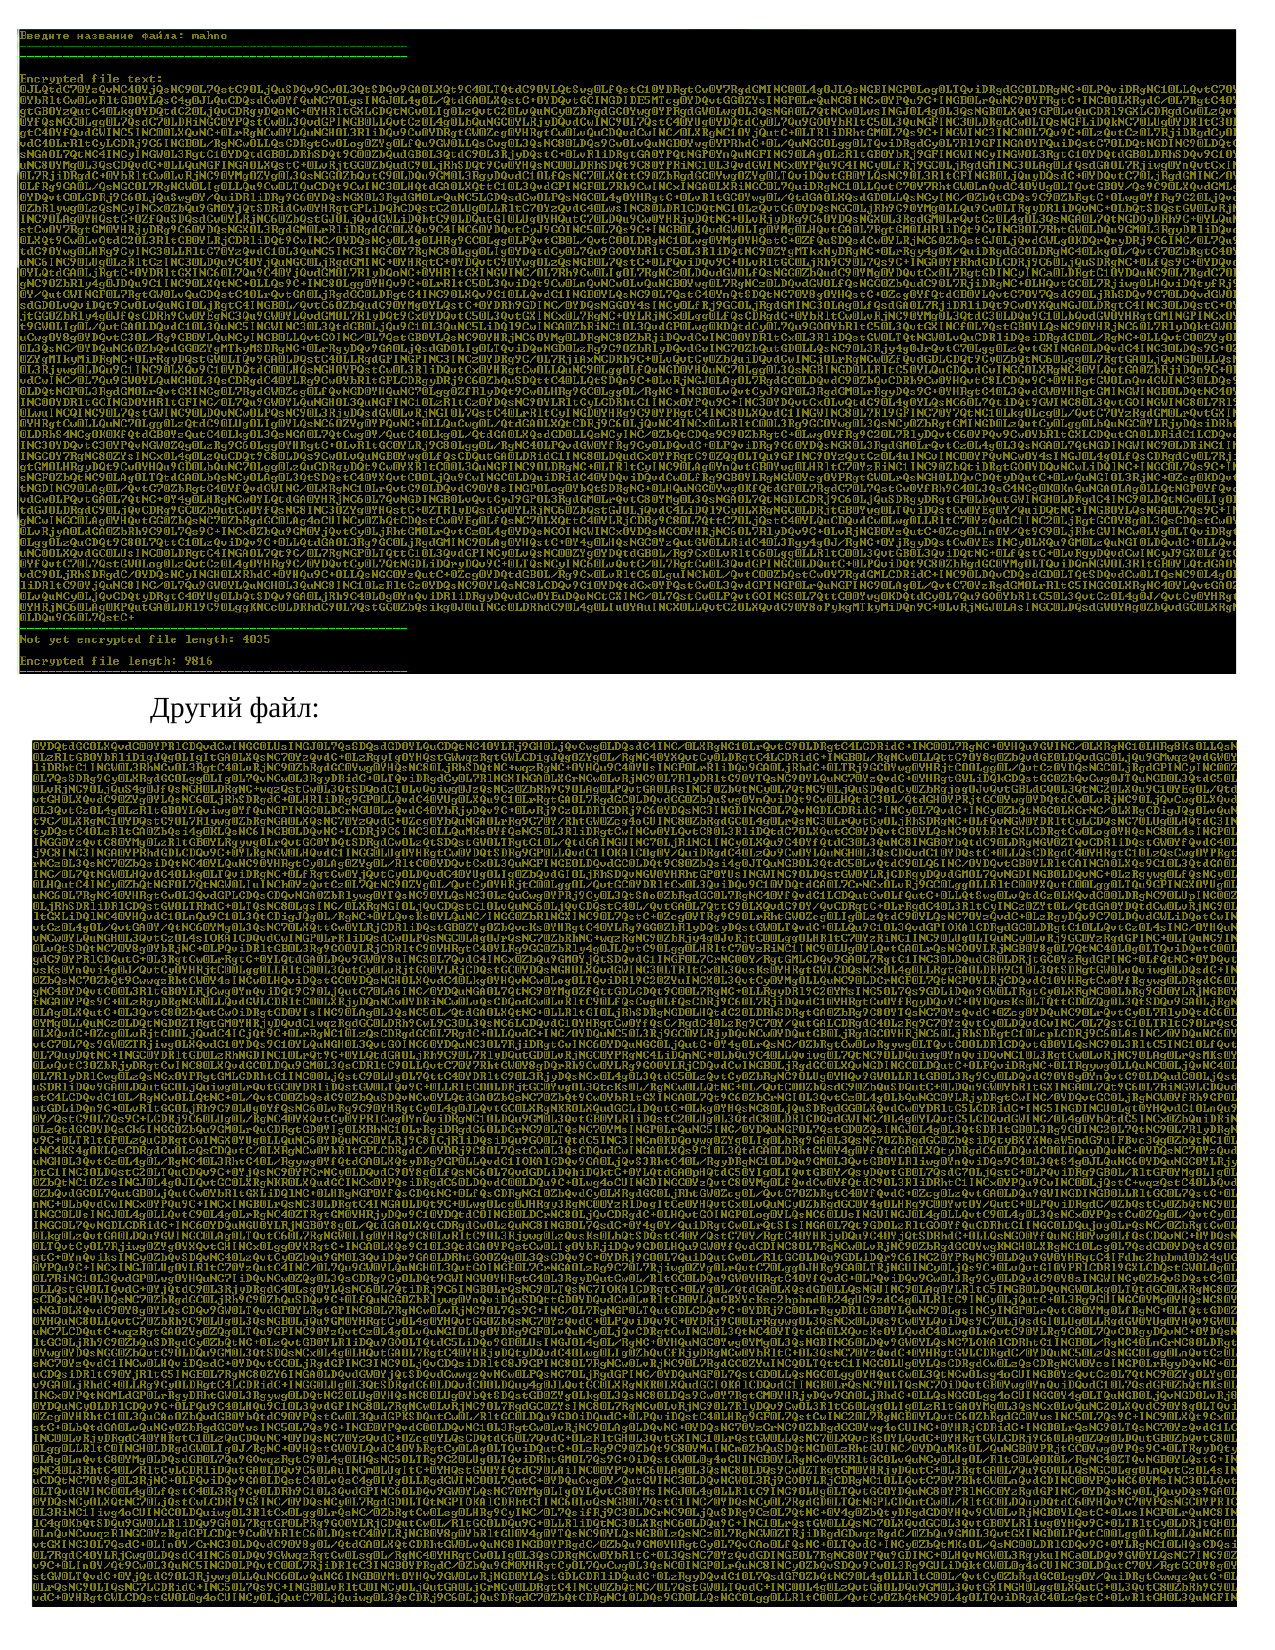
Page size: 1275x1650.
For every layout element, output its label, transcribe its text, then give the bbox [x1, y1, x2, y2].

picture [17, 29, 1237, 674]
text Другий файл: [150, 690, 1125, 723]
picture [31, 740, 1237, 1607]
